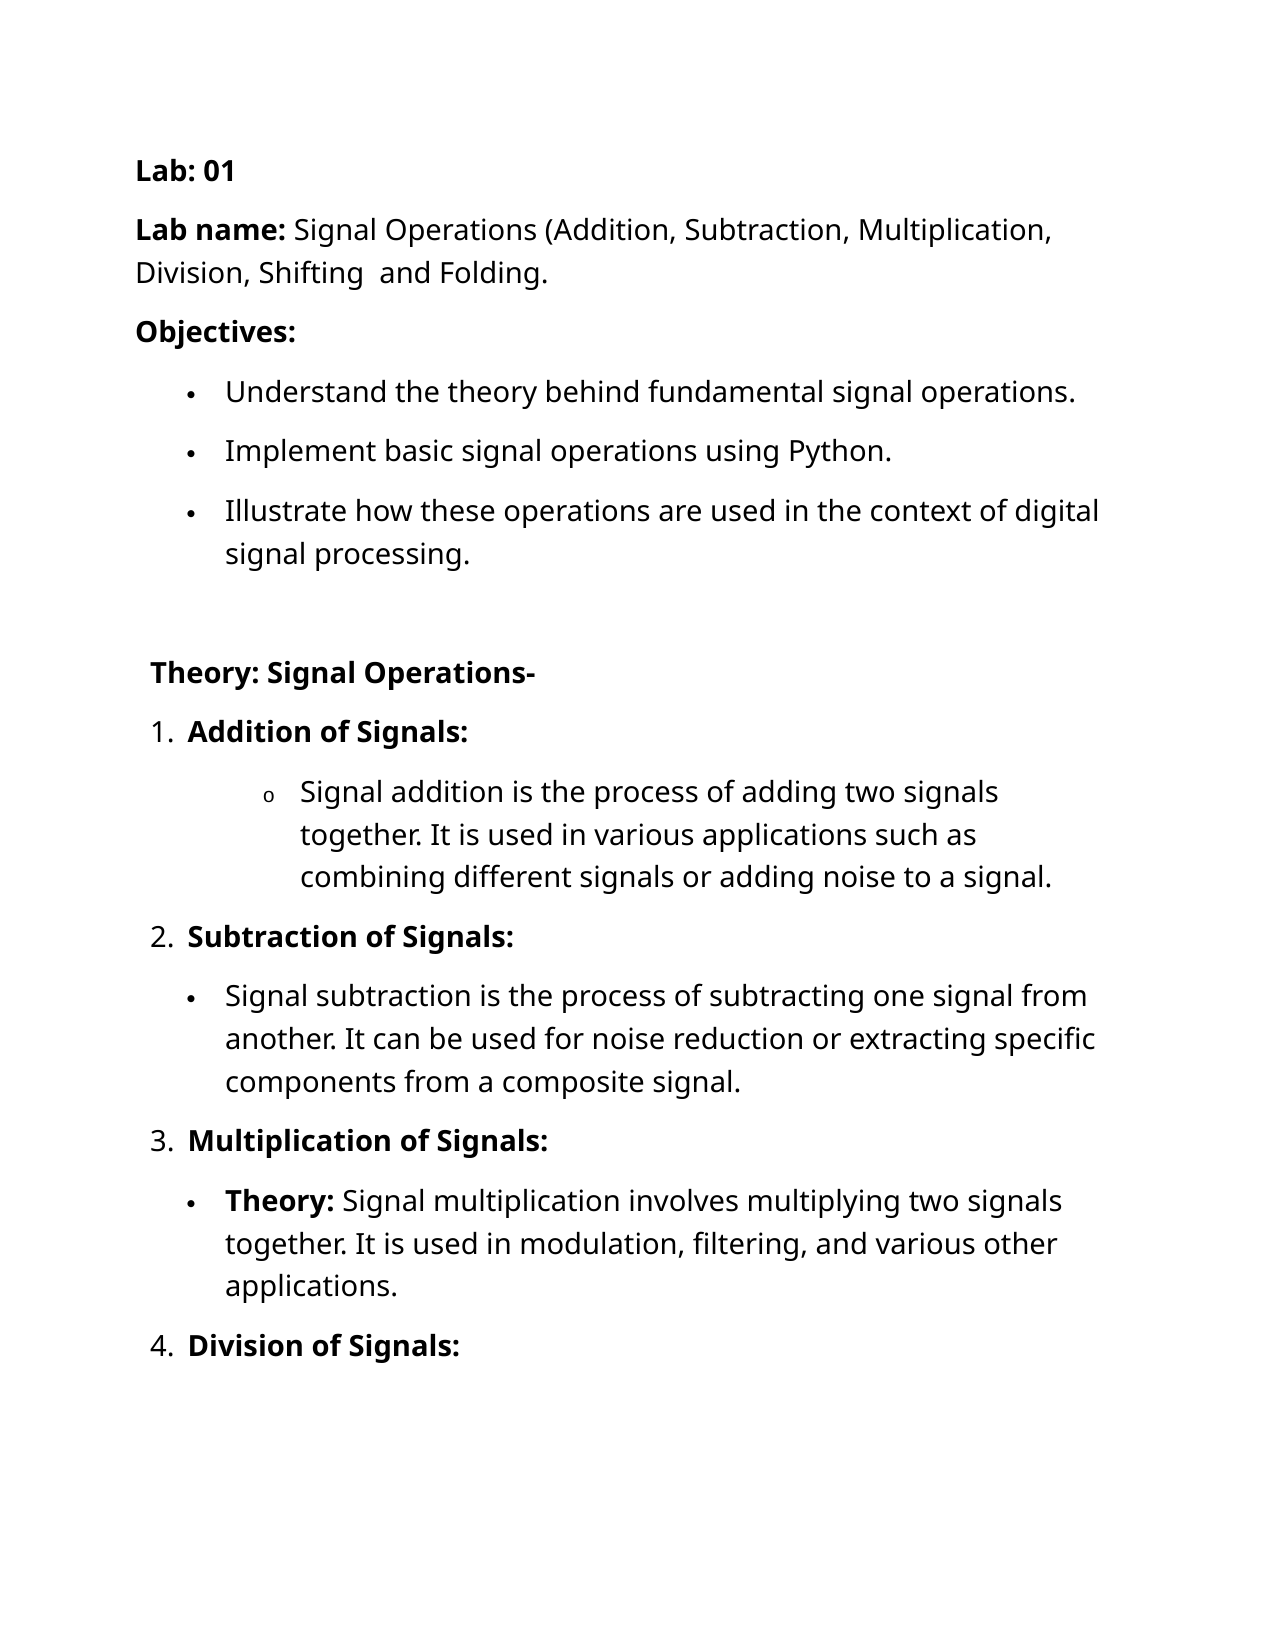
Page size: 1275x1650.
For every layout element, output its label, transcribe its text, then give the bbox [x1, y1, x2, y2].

list Illustrate how these operations are used in the context of digital signal processing. [187, 490, 1125, 573]
list Understand the theory behind fundamental signal operations. [187, 371, 1125, 411]
list Theory: Signal multiplication involves multiplying two signals together. It is used in modulation, filtering, and various other applications. [187, 1180, 1125, 1305]
list Signal subtraction is the process of subtracting one signal from another. It can be used for noise reduction or extracting specific components from a composite signal. [187, 976, 1125, 1101]
list Implement basic signal operations using Python. [187, 431, 1125, 470]
text Objectives: [135, 312, 1125, 351]
list Addition of Signals: [150, 711, 1125, 751]
list Division of Signals: [150, 1325, 1125, 1365]
list Subtraction of Signals: [150, 916, 1125, 956]
text Lab: 01 [135, 150, 1125, 190]
text Lab name: Signal Operations (Addition, Subtraction, Multiplication, Division, Shifting and Folding. [135, 209, 1125, 292]
list Multiplication of Signals: [150, 1121, 1125, 1160]
list Signal addition is the process of adding two signals together. It is used in various applications such as combining different signals or adding noise to a signal. [262, 771, 1125, 896]
text Theory: Signal Operations- [150, 652, 1125, 692]
